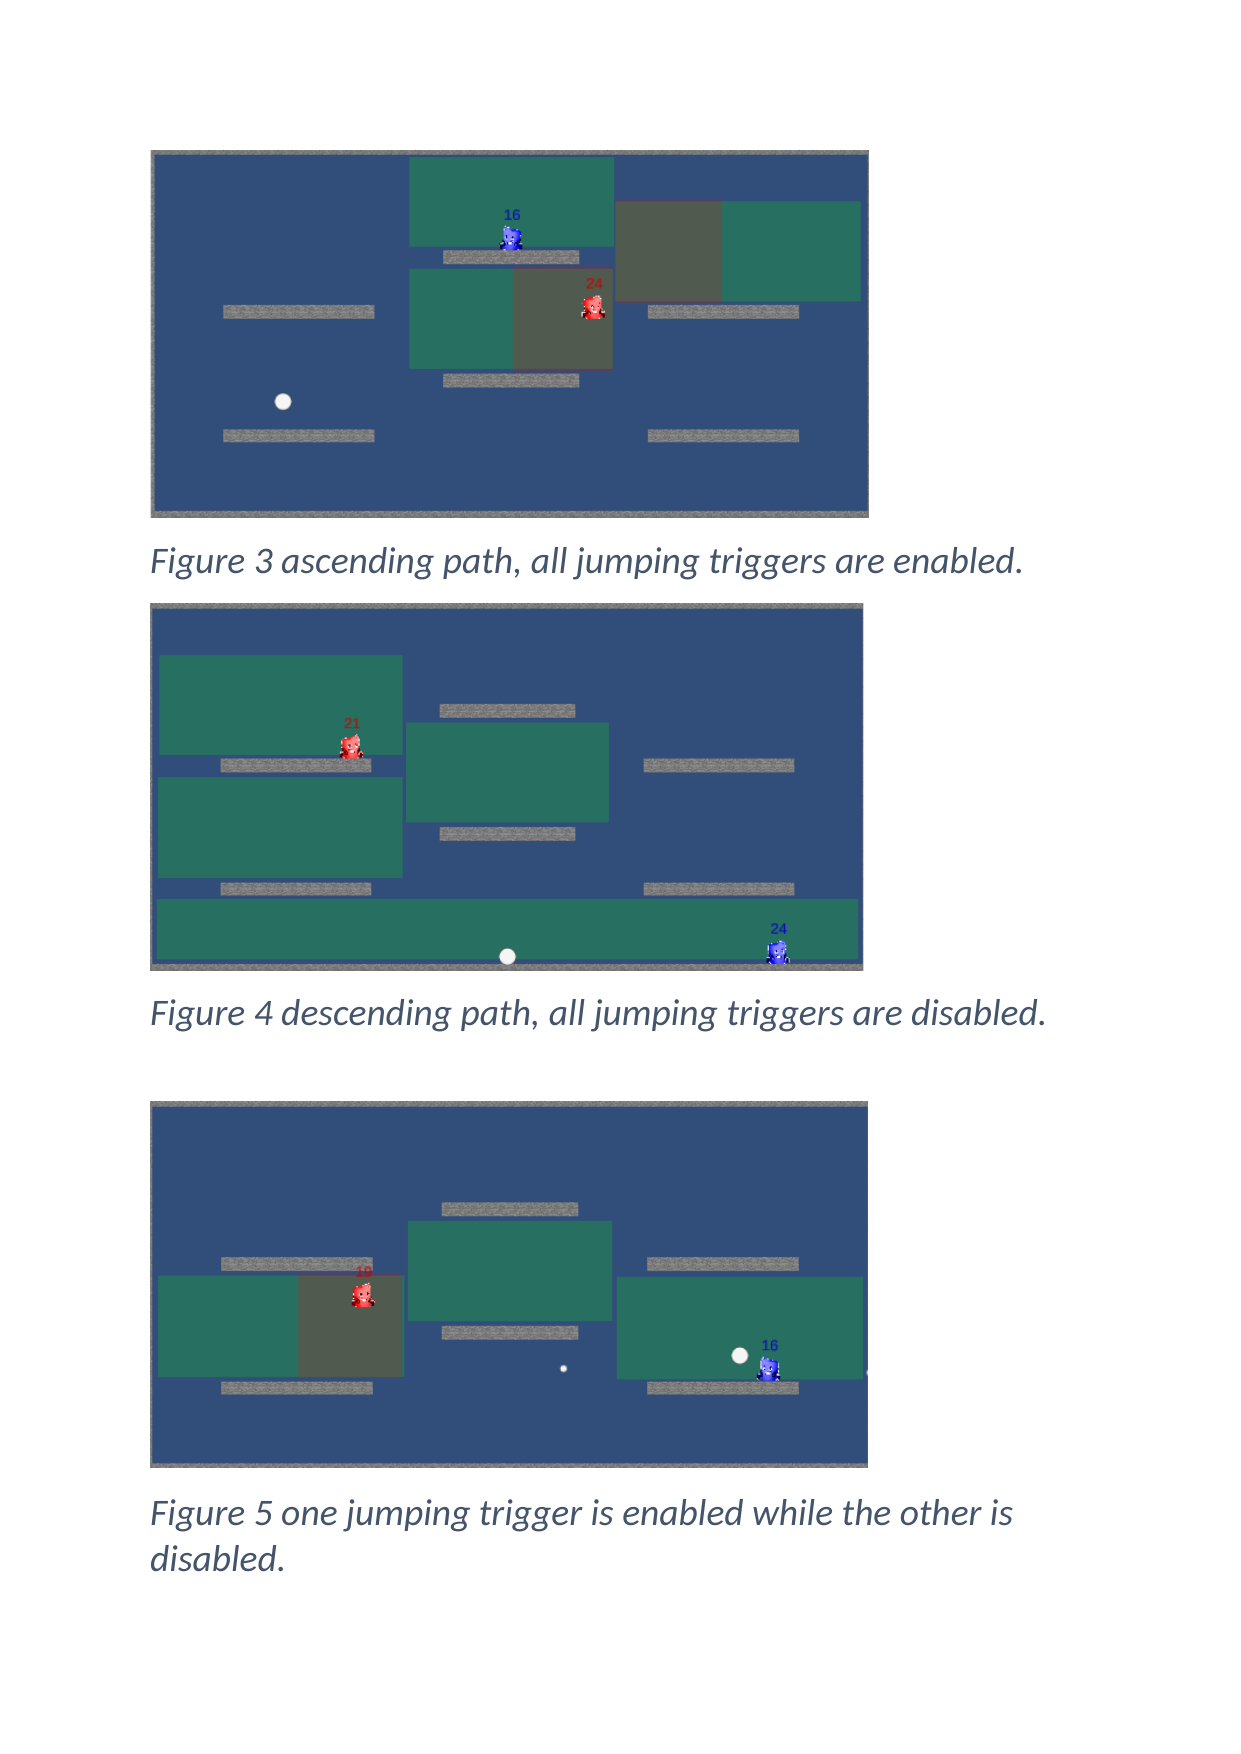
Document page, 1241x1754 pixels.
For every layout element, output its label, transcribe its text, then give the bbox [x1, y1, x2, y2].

picture [150, 150, 869, 518]
text Figure 5 one jumping trigger is enabled while the other is disabled. [150, 1489, 1090, 1581]
picture [150, 603, 864, 971]
text Figure 4 descending path, all jumping triggers are disabled. [150, 989, 1090, 1035]
text Figure 3 ascending path, all jumping triggers are enabled. [150, 537, 1090, 583]
picture [150, 1101, 868, 1468]
